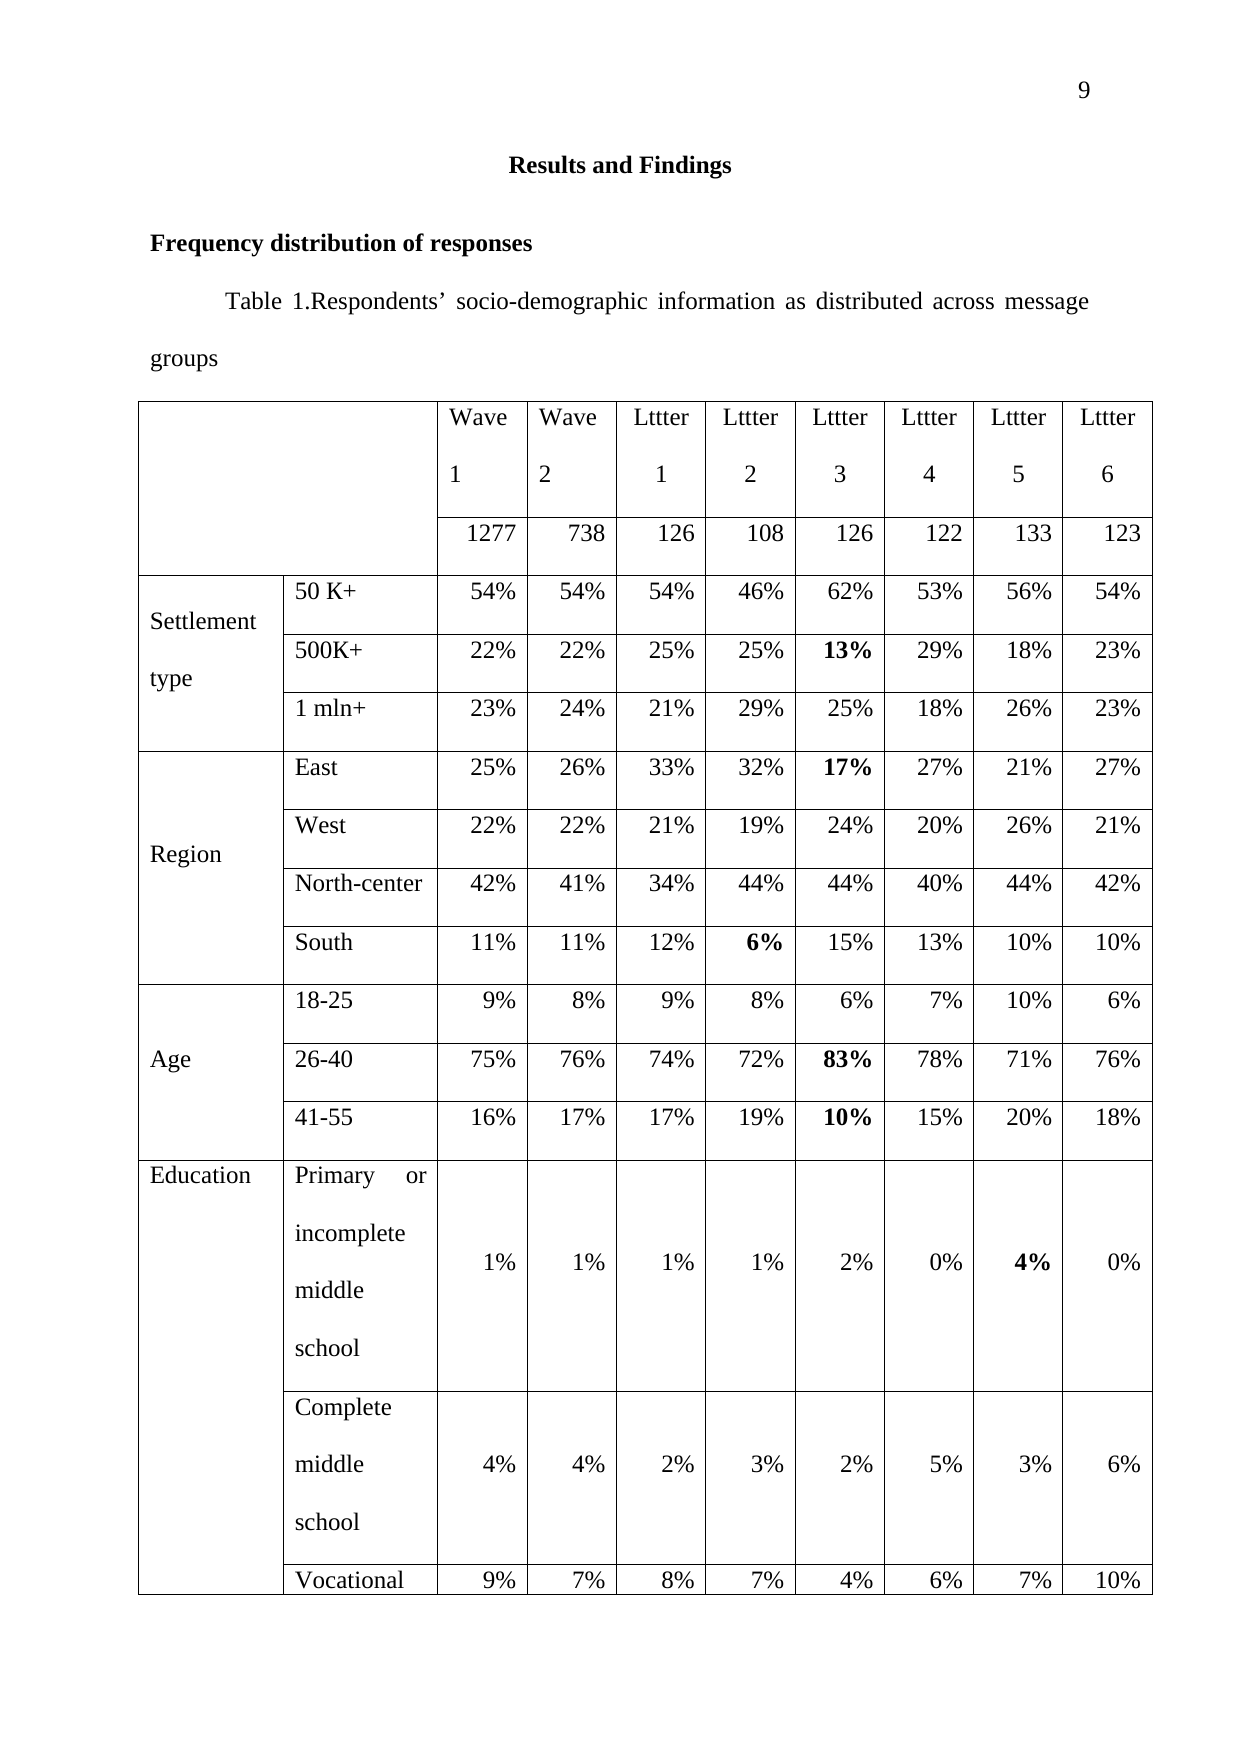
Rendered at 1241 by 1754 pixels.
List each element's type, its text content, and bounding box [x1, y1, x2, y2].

table_cell 20% [885, 810, 973, 867]
table_cell 25% [796, 693, 884, 751]
table_cell 29% [706, 693, 795, 751]
table_cell 126 [617, 518, 705, 575]
table_cell 15% [796, 927, 884, 984]
table_cell 54% [438, 576, 527, 634]
table_cell 21% [974, 752, 1062, 809]
table_cell 4% [528, 1392, 616, 1564]
table_cell 738 [528, 518, 616, 575]
table_cell 17% [796, 752, 884, 809]
table_cell East [284, 752, 437, 809]
table_cell 126 [796, 518, 884, 575]
table_cell 7% [885, 985, 973, 1043]
table_cell 8% [706, 985, 795, 1043]
table_cell 17% [528, 1102, 616, 1159]
table_cell 25% [706, 635, 795, 692]
table_cell 1% [706, 1161, 795, 1391]
table_cell 18% [885, 693, 973, 751]
table_cell 25% [438, 752, 527, 809]
table_cell 50 К+ [284, 576, 437, 634]
table_cell 54% [528, 576, 616, 634]
table_cell 23% [1063, 693, 1152, 751]
table_cell 4% [974, 1161, 1062, 1391]
table_cell 76% [528, 1044, 616, 1101]
table_cell Education [139, 1161, 283, 1594]
table_cell 46% [706, 576, 795, 634]
table_cell 44% [974, 869, 1062, 926]
table_cell 1 mln+ [284, 693, 437, 751]
table_header Lttter 3 [796, 402, 884, 517]
table_cell 13% [796, 635, 884, 692]
table_header Lttter 5 [974, 402, 1062, 517]
table_cell 21% [617, 810, 705, 867]
table_cell 16% [438, 1102, 527, 1159]
table_cell 0% [885, 1161, 973, 1391]
table_cell 1277 [438, 518, 527, 575]
table_cell 27% [885, 752, 973, 809]
table_cell 18% [1063, 1102, 1152, 1159]
table_cell 10% [796, 1102, 884, 1159]
table_cell 34% [617, 869, 705, 926]
table_cell 56% [974, 576, 1062, 634]
table_cell West [284, 810, 437, 867]
table_cell 18-25 [284, 985, 437, 1043]
table_cell 54% [617, 576, 705, 634]
table_header Lttter 4 [885, 402, 973, 517]
table_cell 41% [528, 869, 616, 926]
table_cell 76% [1063, 1044, 1152, 1101]
table_cell 500К+ [284, 635, 437, 692]
table_cell 133 [974, 518, 1062, 575]
table_cell 12% [617, 927, 705, 984]
table_cell 10% [1063, 927, 1152, 984]
subtitle Results and Findings [150, 150, 1090, 179]
table_cell 71% [974, 1044, 1062, 1101]
table_cell 11% [528, 927, 616, 984]
table_cell 74% [617, 1044, 705, 1101]
table_cell 83% [796, 1044, 884, 1101]
table_cell 19% [706, 1102, 795, 1159]
table_cell 2% [617, 1392, 705, 1564]
table_cell 22% [438, 635, 527, 692]
table_cell 78% [885, 1044, 973, 1101]
table_cell 24% [796, 810, 884, 867]
table_cell 33% [617, 752, 705, 809]
table_cell 122 [885, 518, 973, 575]
table_cell 5% [885, 1392, 973, 1564]
table_cell 13% [885, 927, 973, 984]
table_cell 6% [1063, 1392, 1152, 1564]
table_cell 41-55 [284, 1102, 437, 1159]
table_header [139, 402, 437, 575]
table_cell 54% [1063, 576, 1152, 634]
table_cell 7% [706, 1565, 795, 1594]
table_cell 6% [1063, 985, 1152, 1043]
table_cell Settlement type [139, 576, 283, 751]
table_cell 1% [528, 1161, 616, 1391]
table_cell Age [139, 985, 283, 1159]
table_cell 18% [974, 635, 1062, 692]
table_cell 19% [706, 810, 795, 867]
table_cell 23% [438, 693, 527, 751]
table_cell 42% [438, 869, 527, 926]
table_cell 10% [1063, 1565, 1152, 1594]
table_cell 23% [1063, 635, 1152, 692]
table_cell 7% [974, 1565, 1062, 1594]
table_cell 11% [438, 927, 527, 984]
table_cell 6% [796, 985, 884, 1043]
table_cell 24% [528, 693, 616, 751]
table_cell 26% [974, 810, 1062, 867]
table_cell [284, 1565, 437, 1594]
table_cell 44% [796, 869, 884, 926]
table_cell 26% [974, 693, 1062, 751]
table_header Lttter 1 [617, 402, 705, 517]
table_cell 53% [885, 576, 973, 634]
table_cell 6% [706, 927, 795, 984]
table_cell 0% [1063, 1161, 1152, 1391]
table_cell 15% [885, 1102, 973, 1159]
table_cell 4% [796, 1565, 884, 1594]
table_cell 6% [885, 1565, 973, 1594]
table_cell 42% [1063, 869, 1152, 926]
table_cell 108 [706, 518, 795, 575]
table_cell South [284, 927, 437, 984]
table_header Wave 1 [438, 402, 527, 517]
table_cell Primary or incomplete middle school [284, 1161, 437, 1391]
table_cell Region [139, 752, 283, 984]
table_cell 25% [617, 635, 705, 692]
table_cell 21% [617, 693, 705, 751]
table_cell 10% [974, 985, 1062, 1043]
table_cell 40% [885, 869, 973, 926]
table_cell Complete middle school [284, 1392, 437, 1564]
table_cell 9% [438, 1565, 527, 1594]
table_cell 72% [706, 1044, 795, 1101]
table_cell 2% [796, 1392, 884, 1564]
subtitle Frequency distribution of responses [150, 228, 1090, 257]
table_cell 44% [706, 869, 795, 926]
table_cell 9% [617, 985, 705, 1043]
table_cell 4% [438, 1392, 527, 1564]
table_cell 1% [617, 1161, 705, 1391]
text Table 1.Respondents’ socio-demographic information as distributed across message groups [150, 286, 1090, 372]
table_cell 8% [528, 985, 616, 1043]
table_cell 20% [974, 1102, 1062, 1159]
table_cell 10% [974, 927, 1062, 984]
table_cell 22% [438, 810, 527, 867]
table_cell 29% [885, 635, 973, 692]
table_cell 1% [438, 1161, 527, 1391]
table_cell 21% [1063, 810, 1152, 867]
table_cell 22% [528, 635, 616, 692]
table_cell 62% [796, 576, 884, 634]
table_cell 26% [528, 752, 616, 809]
table_cell 26-40 [284, 1044, 437, 1101]
table_cell 8% [617, 1565, 705, 1594]
table_cell 123 [1063, 518, 1152, 575]
table_header Lttter 6 [1063, 402, 1152, 517]
table_cell 27% [1063, 752, 1152, 809]
table_cell 17% [617, 1102, 705, 1159]
table_cell 9% [438, 985, 527, 1043]
table_cell 3% [974, 1392, 1062, 1564]
table_cell North-center [284, 869, 437, 926]
table_header Wave 2 [528, 402, 616, 517]
table_cell 7% [528, 1565, 616, 1594]
table_cell 3% [706, 1392, 795, 1564]
table_cell 22% [528, 810, 616, 867]
table_header Lttter 2 [706, 402, 795, 517]
table_cell 75% [438, 1044, 527, 1101]
table_cell 32% [706, 752, 795, 809]
table_cell 2% [796, 1161, 884, 1391]
